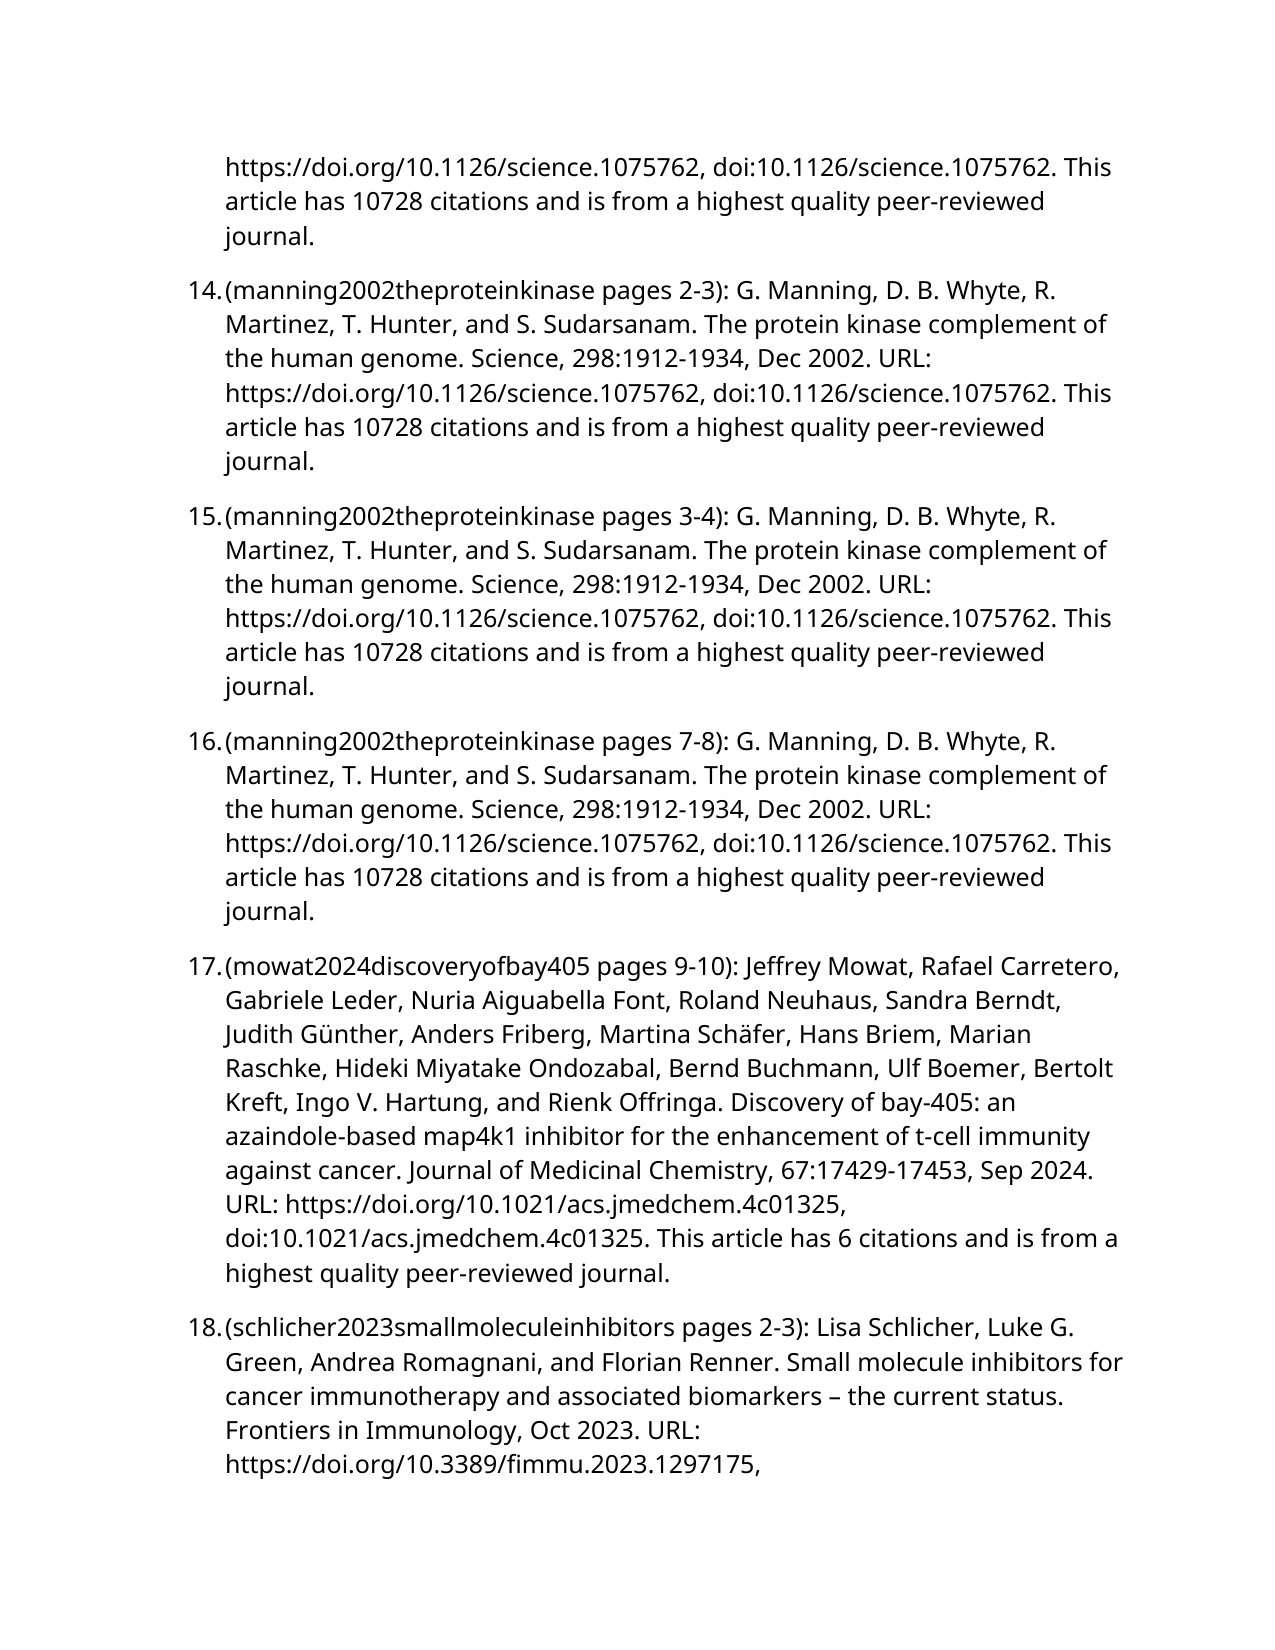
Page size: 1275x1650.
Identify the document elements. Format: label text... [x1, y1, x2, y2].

list (mowat2024discoveryofbay405 pages 9-10): Jeffrey Mowat, Rafael Carretero, Gabriele Leder, Nuria Aiguabella Font, Roland Neuhaus, Sandra Berndt, Judith Günther, Anders Friberg, Martina Schäfer, Hans Briem, Marian Raschke, Hideki Miyatake Ondozabal, Bernd Buchmann, Ulf Boemer, Bertolt Kreft, Ingo V. Hartung, and Rienk Offringa. Discovery of bay-405: an azaindole-based map4k1 inhibitor for the enhancement of t-cell immunity against cancer. Journal of Medicinal Chemistry, 67:17429-17453, Sep 2024. URL: https://doi.org/10.1021/acs.jmedchem.4c01325, doi:10.1021/acs.jmedchem.4c01325. This article has 6 citations and is from a highest quality peer-reviewed journal. [187, 949, 1125, 1289]
list (manning2002theproteinkinase pages 3-4): G. Manning, D. B. Whyte, R. Martinez, T. Hunter, and S. Sudarsanam. The protein kinase complement of the human genome. Science, 298:1912-1934, Dec 2002. URL: https://doi.org/10.1126/science.1075762, doi:10.1126/science.1075762. This article has 10728 citations and is from a highest quality peer-reviewed journal. [187, 498, 1125, 703]
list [187, 150, 1125, 252]
list (manning2002theproteinkinase pages 7-8): G. Manning, D. B. Whyte, R. Martinez, T. Hunter, and S. Sudarsanam. The protein kinase complement of the human genome. Science, 298:1912-1934, Dec 2002. URL: https://doi.org/10.1126/science.1075762, doi:10.1126/science.1075762. This article has 10728 citations and is from a highest quality peer-reviewed journal. [187, 723, 1125, 928]
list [187, 1310, 1125, 1480]
list (manning2002theproteinkinase pages 2-3): G. Manning, D. B. Whyte, R. Martinez, T. Hunter, and S. Sudarsanam. The protein kinase complement of the human genome. Science, 298:1912-1934, Dec 2002. URL: https://doi.org/10.1126/science.1075762, doi:10.1126/science.1075762. This article has 10728 citations and is from a highest quality peer-reviewed journal. [187, 273, 1125, 477]
